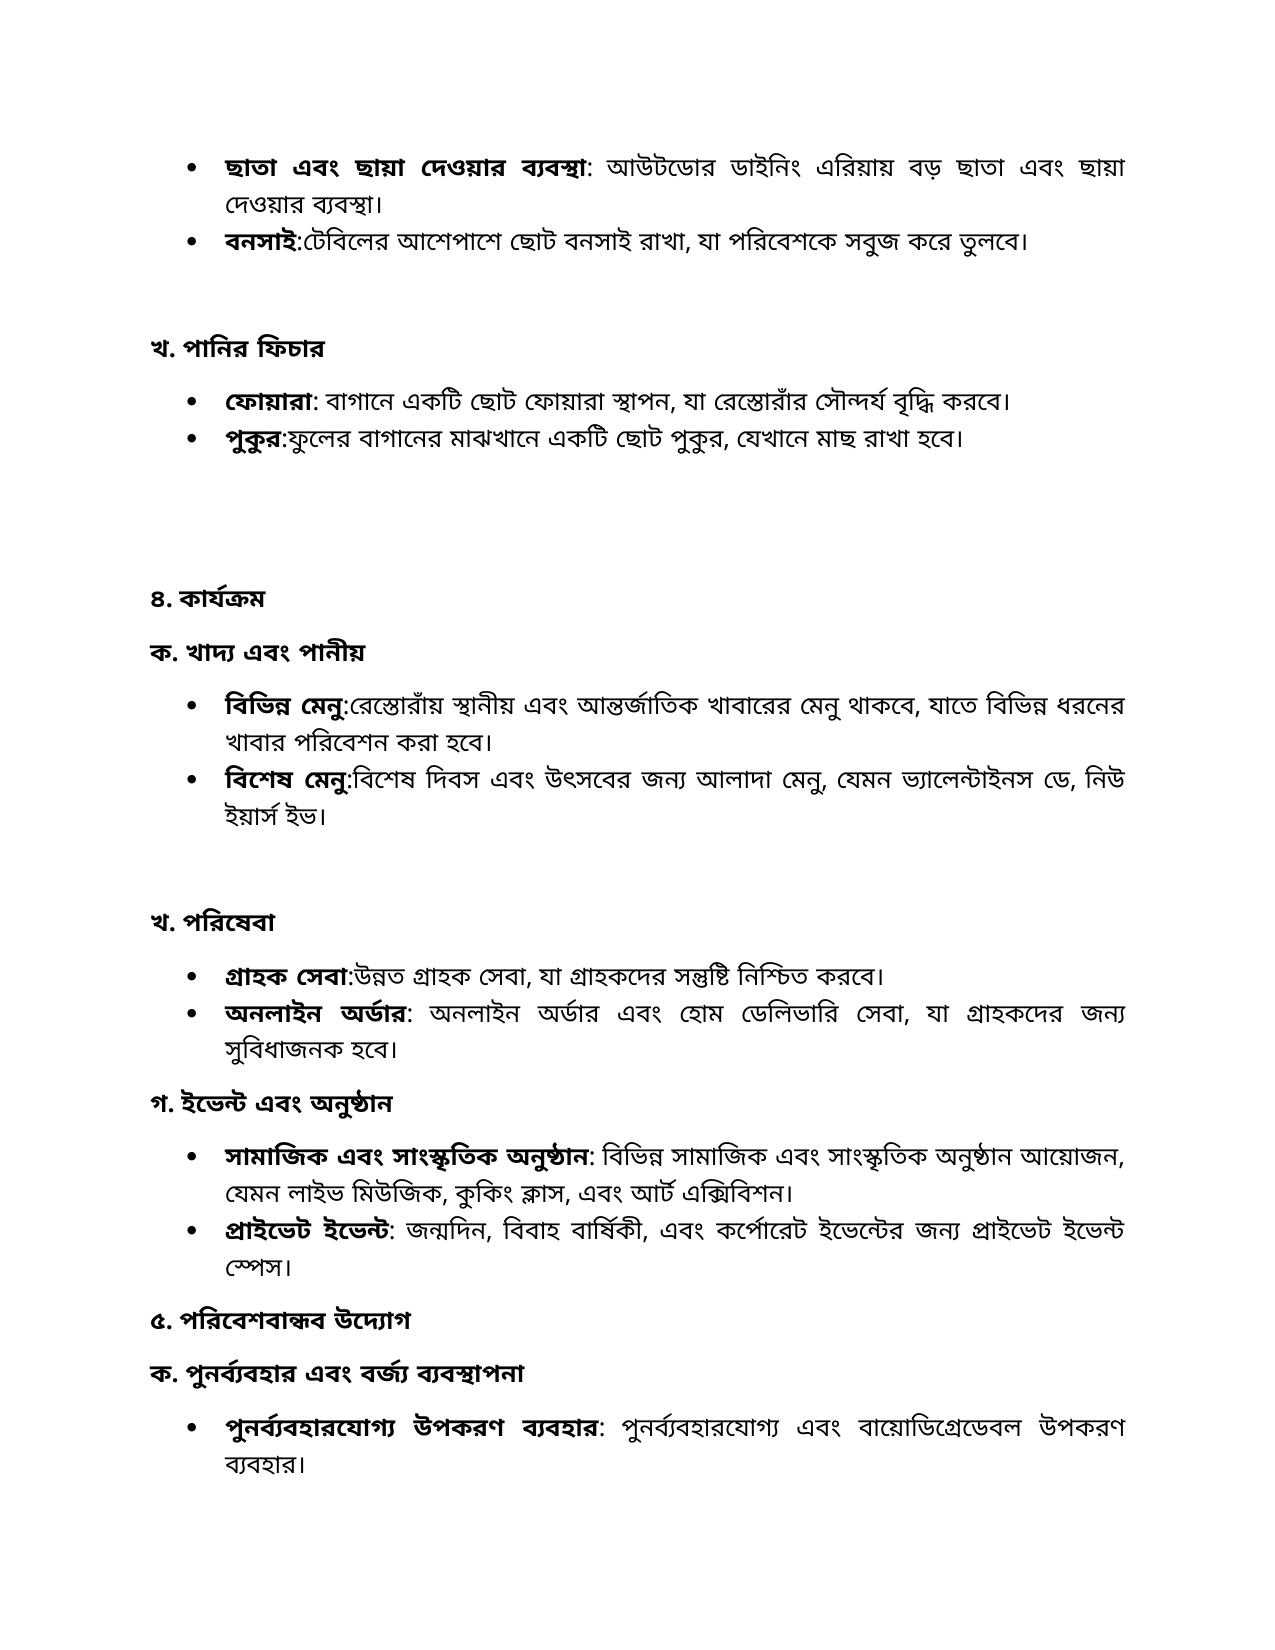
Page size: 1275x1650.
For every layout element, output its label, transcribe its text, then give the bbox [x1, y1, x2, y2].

list বিশেষ মেনু:বিশেষ দিবস এবং উৎসবের জন্য আলাদা মেনু, যেমন ভ্যালেন্টাইনস ডে, নিউ ইয়ার্স ইভ। [187, 761, 1125, 832]
list বিভিন্ন মেনু:রেস্তোরাঁয় স্থানীয় এবং আন্তর্জাতিক খাবারের মেনু থাকবে, যাতে বিভিন্ন ধরনের খাবার পরিবেশন করা হবে। [187, 688, 1125, 759]
list অনলাইন অর্ডার: অনলাইন অর্ডার এবং হোম ডেলিভারি সেবা, যা গ্রাহকদের জন্য সুবিধাজনক হবে। [187, 995, 1125, 1066]
text খ. পরিষেবা [150, 905, 1125, 939]
list বনসাই:টেবিলের আশেপাশে ছোট বনসাই রাখা, যা পরিবেশকে সবুজ করে তুলবে। [187, 223, 1125, 258]
list প্রাইভেট ইভেন্ট: জন্মদিন, বিবাহ বার্ষিকী, এবং কর্পোরেট ইভেন্টের জন্য প্রাইভেট ইভেন্ট স্পেস। [187, 1212, 1125, 1283]
text ৫. পরিবেশবান্ধব উদ্যোগ [150, 1303, 1125, 1337]
text ক. খাদ্য এবং পানীয় [150, 634, 1125, 668]
list পুকুর:ফুলের বাগানের মাঝখানে একটি ছোট পুকুর, যেখানে মাছ রাখা হবে। [187, 421, 1125, 455]
list গ্রাহক সেবা:উন্নত গ্রাহক সেবা, যা গ্রাহকদের সন্তুষ্টি নিশ্চিত করবে। [187, 958, 1125, 992]
list ছাতা এবং ছায়া দেওয়ার ব্যবস্থা: আউটডোর ডাইনিং এরিয়ায় বড় ছাতা এবং ছায়া দেওয়ার ব্যবস্থা। [187, 150, 1125, 221]
list ফোয়ারা: বাগানে একটি ছোট ফোয়ারা স্থাপন, যা রেস্তোরাঁর সৌন্দর্য বৃদ্ধি করবে। [187, 384, 1125, 418]
text খ. পানির ফিচার [150, 330, 1125, 364]
text ক. পুনর্ব্যবহার এবং বর্জ্য ব্যবস্থাপনা [150, 1356, 1125, 1390]
text গ. ইভেন্ট এবং অনুষ্ঠান [150, 1085, 1125, 1119]
list পুনর্ব্যবহারযোগ্য উপকরণ ব্যবহার: পুনর্ব্যবহারযোগ্য এবং বায়োডিগ্রেডেবল উপকরণ ব্যবহার। [187, 1409, 1125, 1480]
list সামাজিক এবং সাংস্কৃতিক অনুষ্ঠান: বিভিন্ন সামাজিক এবং সাংস্কৃতিক অনুষ্ঠান আয়োজন, যেমন লাইভ মিউজিক, কুকিং ক্লাস, এবং আর্ট এক্সিবিশন। [187, 1139, 1125, 1210]
text ৪. কার্যক্রম [150, 581, 1125, 615]
